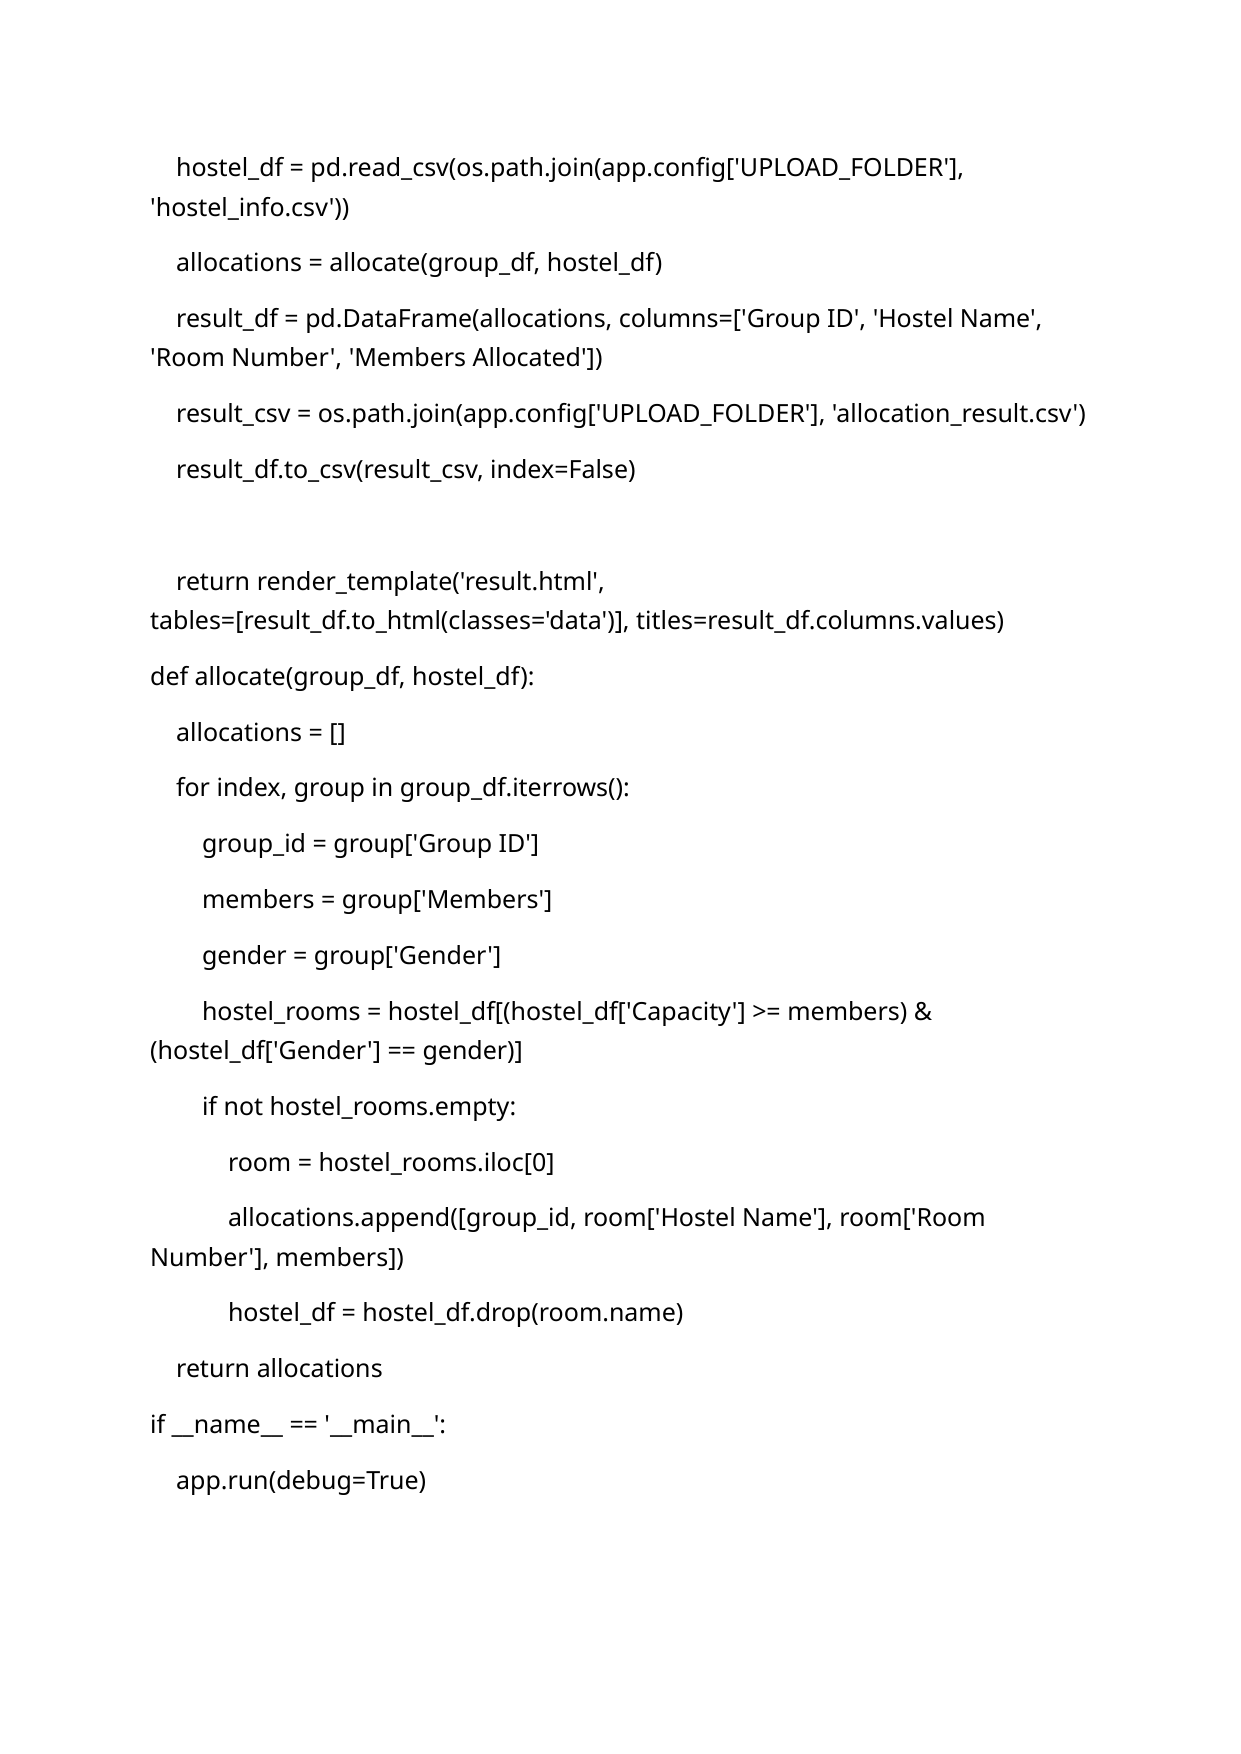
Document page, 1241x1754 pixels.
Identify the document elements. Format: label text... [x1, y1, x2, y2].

text room = hostel_rooms.iloc[0] [150, 1144, 1090, 1178]
text hostel_df = pd.read_csv(os.path.join(app.config['UPLOAD_FOLDER'], 'hostel_info.csv')) [150, 150, 1090, 223]
text return render_template('result.html', tables=[result_df.to_html(classes='data')], titles=result_df.columns.values) [150, 563, 1090, 637]
text if __name__ == '__main__': [150, 1407, 1090, 1441]
text for index, group in group_df.iterrows(): [150, 770, 1090, 804]
text def allocate(group_df, hostel_df): [150, 658, 1090, 692]
text allocations = allocate(group_df, hostel_df) [150, 245, 1090, 279]
text hostel_rooms = hostel_df[(hostel_df['Capacity'] >= members) & (hostel_df['Gender'] == gender)] [150, 993, 1090, 1067]
text return allocations [150, 1351, 1090, 1385]
text app.run(debug=True) [150, 1462, 1090, 1497]
text gender = group['Gender'] [150, 937, 1090, 972]
text result_df = pd.DataFrame(allocations, columns=['Group ID', 'Hostel Name', 'Room Number', 'Members Allocated']) [150, 301, 1090, 374]
text if not hostel_rooms.empty: [150, 1088, 1090, 1122]
text hostel_df = hostel_df.drop(room.name) [150, 1295, 1090, 1329]
text result_df.to_csv(result_csv, index=False) [150, 452, 1090, 486]
text allocations.append([group_id, room['Hostel Name'], room['Room Number'], members]) [150, 1200, 1090, 1273]
text members = group['Members'] [150, 882, 1090, 916]
text allocations = [] [150, 714, 1090, 748]
text group_id = group['Group ID'] [150, 826, 1090, 860]
text result_csv = os.path.join(app.config['UPLOAD_FOLDER'], 'allocation_result.csv') [150, 396, 1090, 430]
